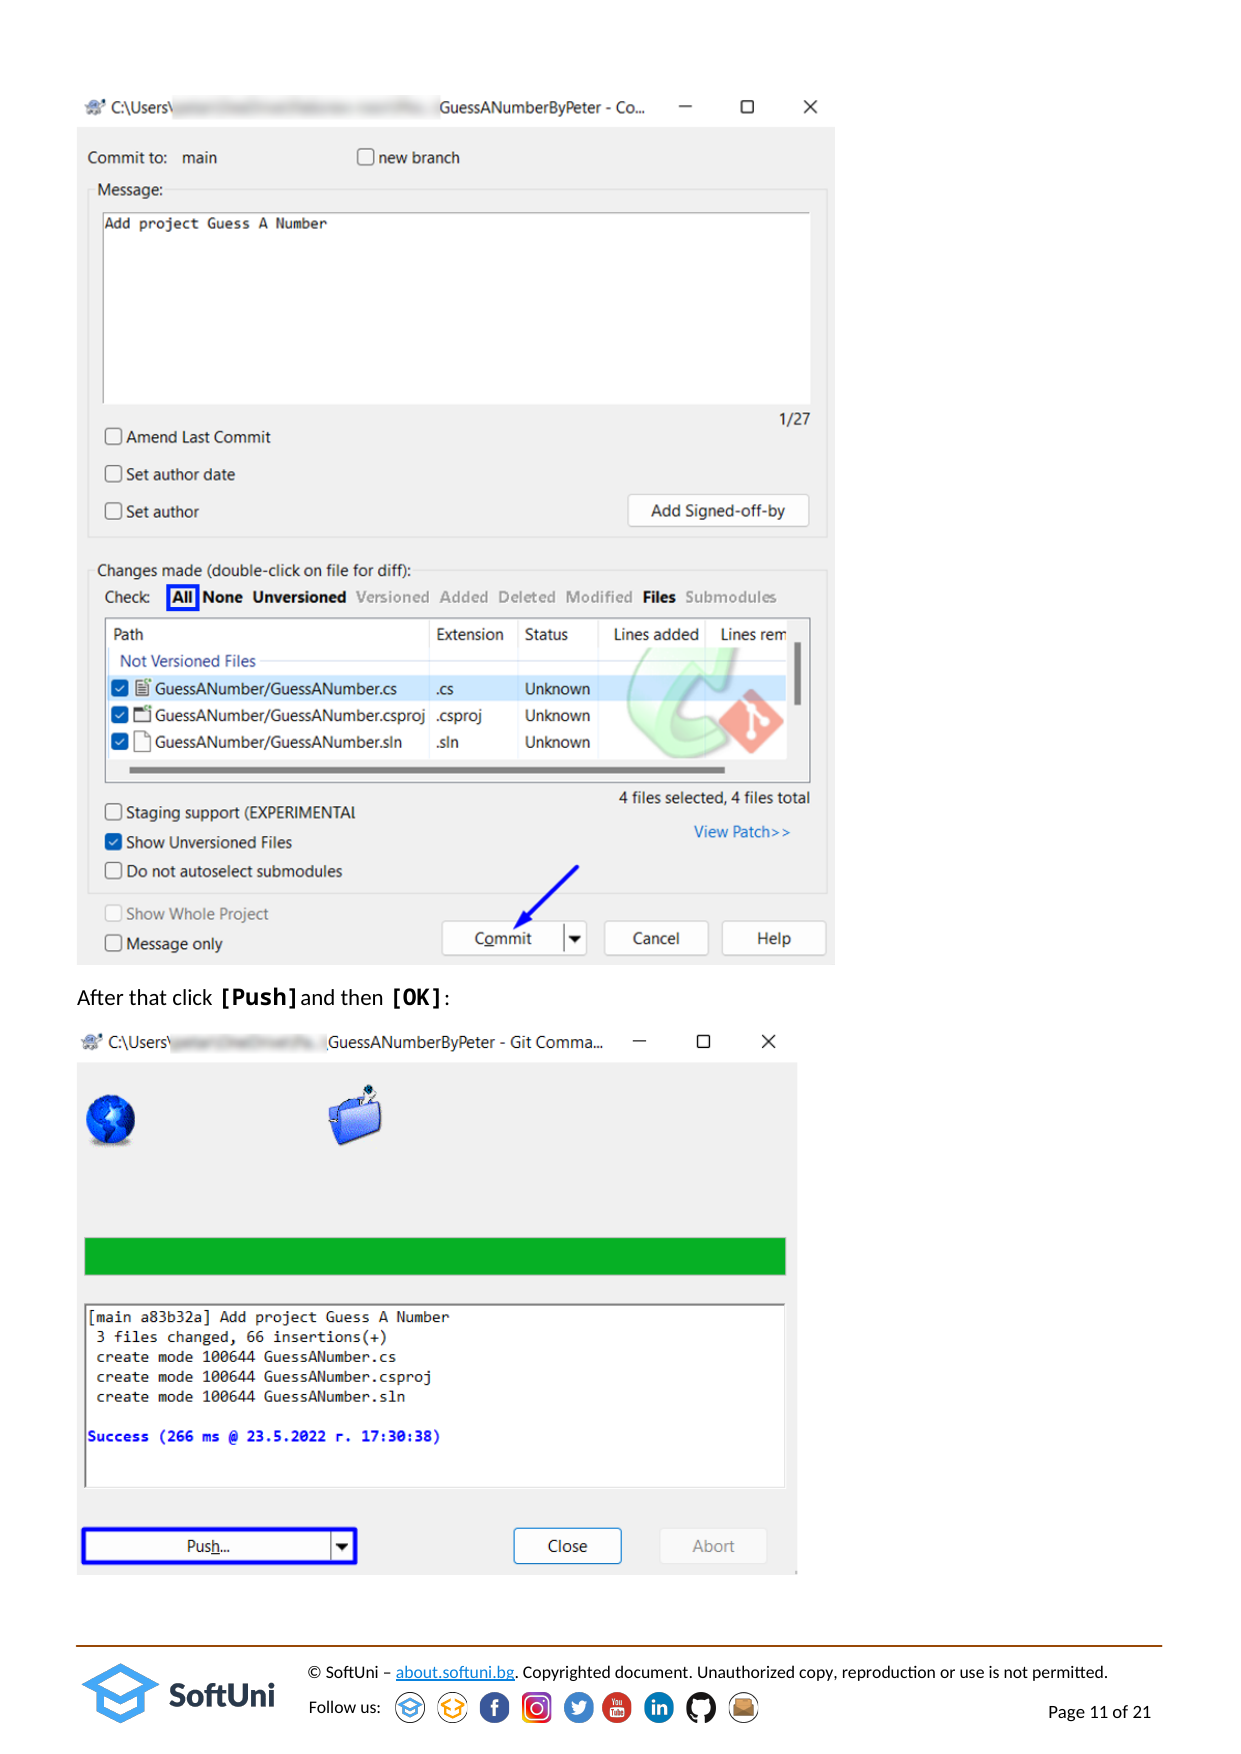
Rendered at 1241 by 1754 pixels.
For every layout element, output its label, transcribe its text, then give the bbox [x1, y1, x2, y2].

picture [686, 1692, 716, 1723]
picture [658, 1705, 667, 1714]
text After that click [Push]and then [OK]: [77, 981, 1163, 1012]
picture [564, 1692, 594, 1723]
picture [76, 1029, 798, 1575]
picture [602, 1692, 632, 1723]
picture [437, 1692, 468, 1723]
picture [75, 1658, 281, 1729]
picture [76, 95, 835, 965]
picture [728, 1692, 759, 1723]
picture [479, 1692, 510, 1723]
picture [644, 1692, 653, 1701]
picture [665, 1692, 674, 1701]
picture [395, 1692, 425, 1723]
picture [644, 1714, 653, 1723]
picture [665, 1714, 674, 1723]
picture [522, 1692, 552, 1723]
